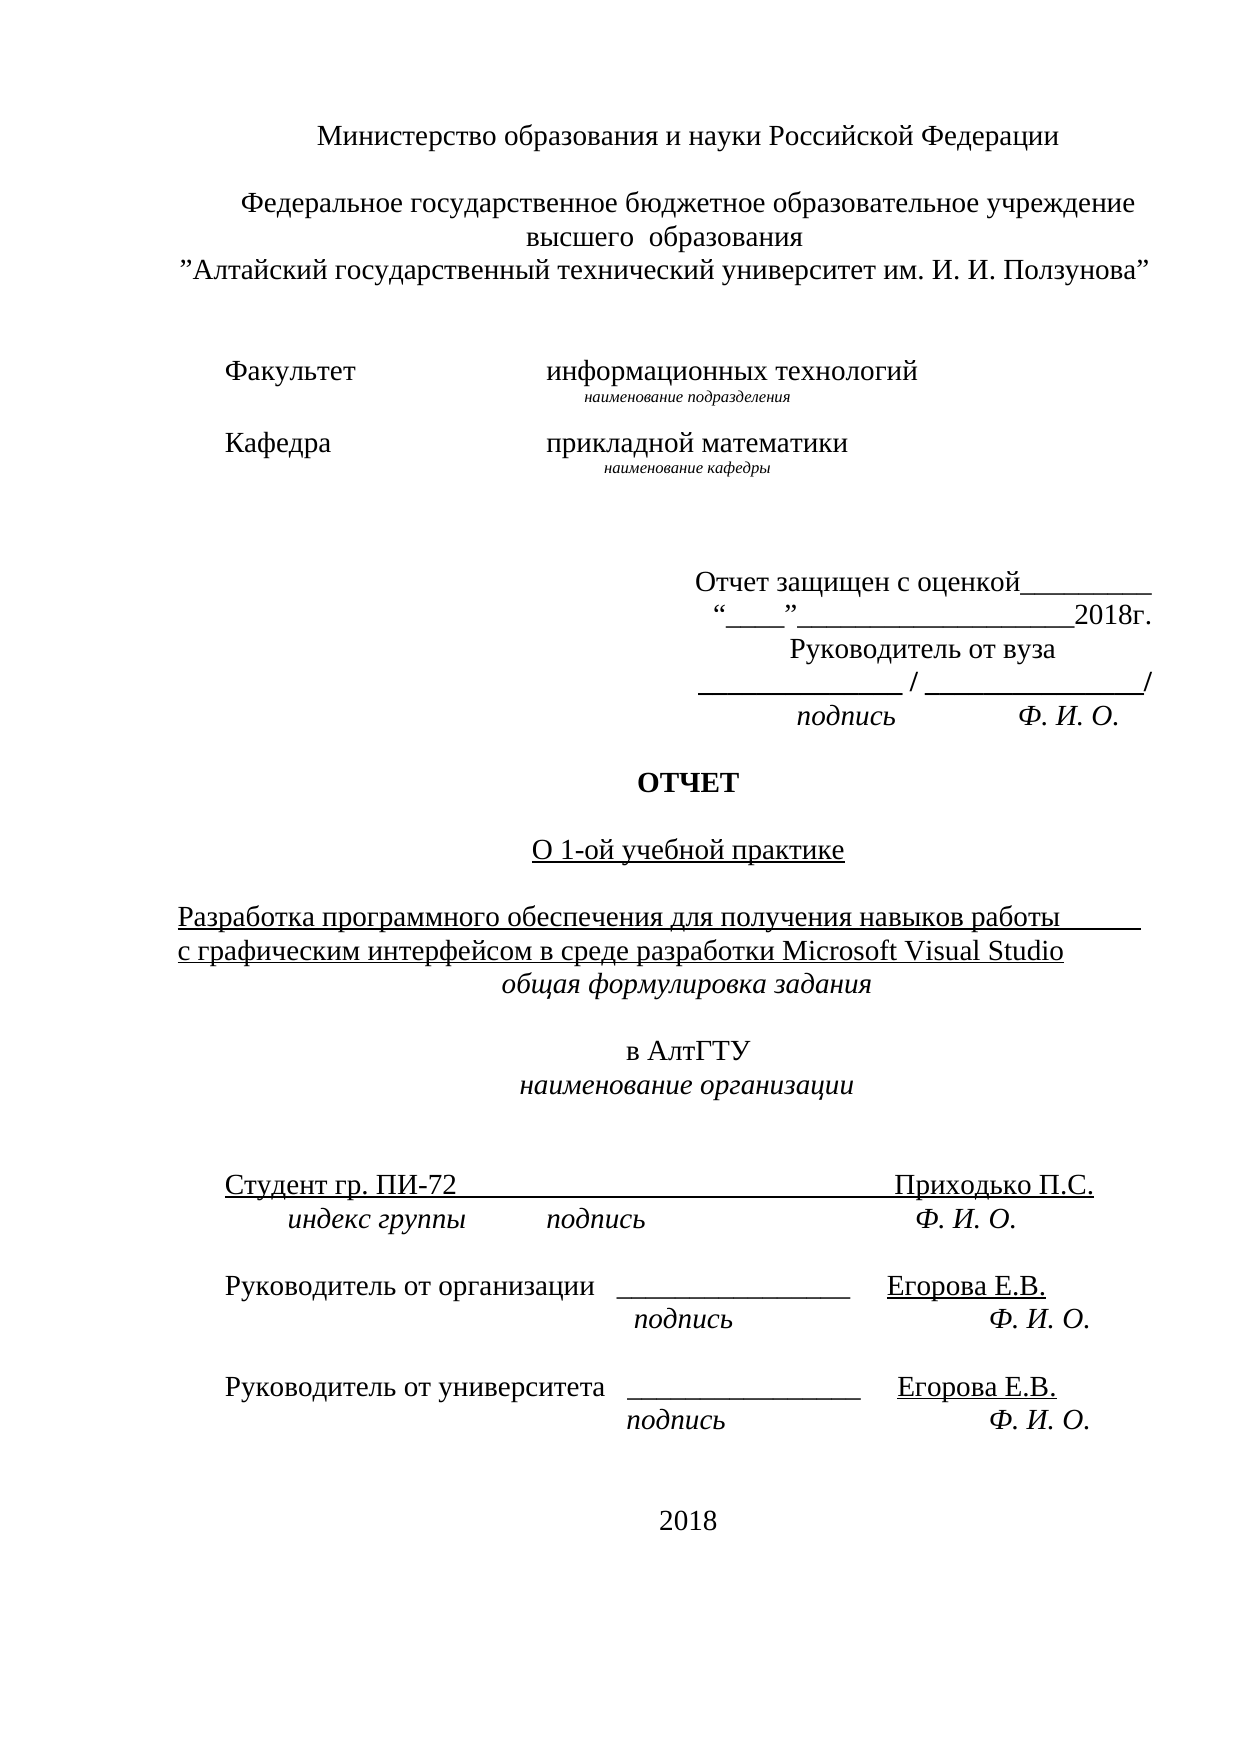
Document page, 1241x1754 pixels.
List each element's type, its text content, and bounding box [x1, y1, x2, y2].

text общая формулировка задания [177, 966, 1152, 1000]
text Разработка программного обеспечения для получения навыков работы с графическим интерфейсом в среде разработки Microsoft Visual Studio [177, 899, 1152, 966]
text Отчет защищен с оценкой_________ [546, 564, 1152, 597]
text ОТЧЕТ [177, 765, 1152, 798]
text О 1-ой учебной практике [177, 832, 1152, 866]
text индекс группы подпись Ф. И. О. [177, 1201, 1152, 1234]
text наименование организации [177, 1067, 1152, 1100]
text наименование подразделения [177, 386, 1152, 406]
text подпись Ф. И. О. [546, 1402, 1152, 1436]
text ______________ / _______________/ [546, 664, 1152, 698]
text Руководитель от университета ________________ Егорова Е.В. [177, 1369, 1152, 1402]
text ”Алтайский государственный технический университет им. И. И. Ползунова” [177, 252, 1152, 286]
text наименование кафедры [177, 458, 1152, 477]
text Федеральное государственное бюджетное образовательное учреждение высшего образования [177, 185, 1152, 252]
text 2018 [177, 1503, 1152, 1536]
text в АлтГТУ [177, 1033, 1152, 1067]
text Министерство образования и науки Российской Федерации [177, 118, 1152, 152]
text Кафедра прикладной математики [177, 425, 1152, 458]
text “____”___________________2018г. [177, 597, 1152, 631]
text Руководитель от вуза [620, 631, 1152, 664]
text Студент гр. ПИ-72______________________________Приходько П.С. [177, 1167, 1152, 1201]
text подпись Ф. И. О. [693, 698, 1152, 731]
text Факультет информационных технологий [177, 353, 1152, 386]
text подпись Ф. И. О. [546, 1302, 1152, 1335]
text Руководитель от организации ________________ Егорова Е.В. [177, 1268, 1152, 1302]
